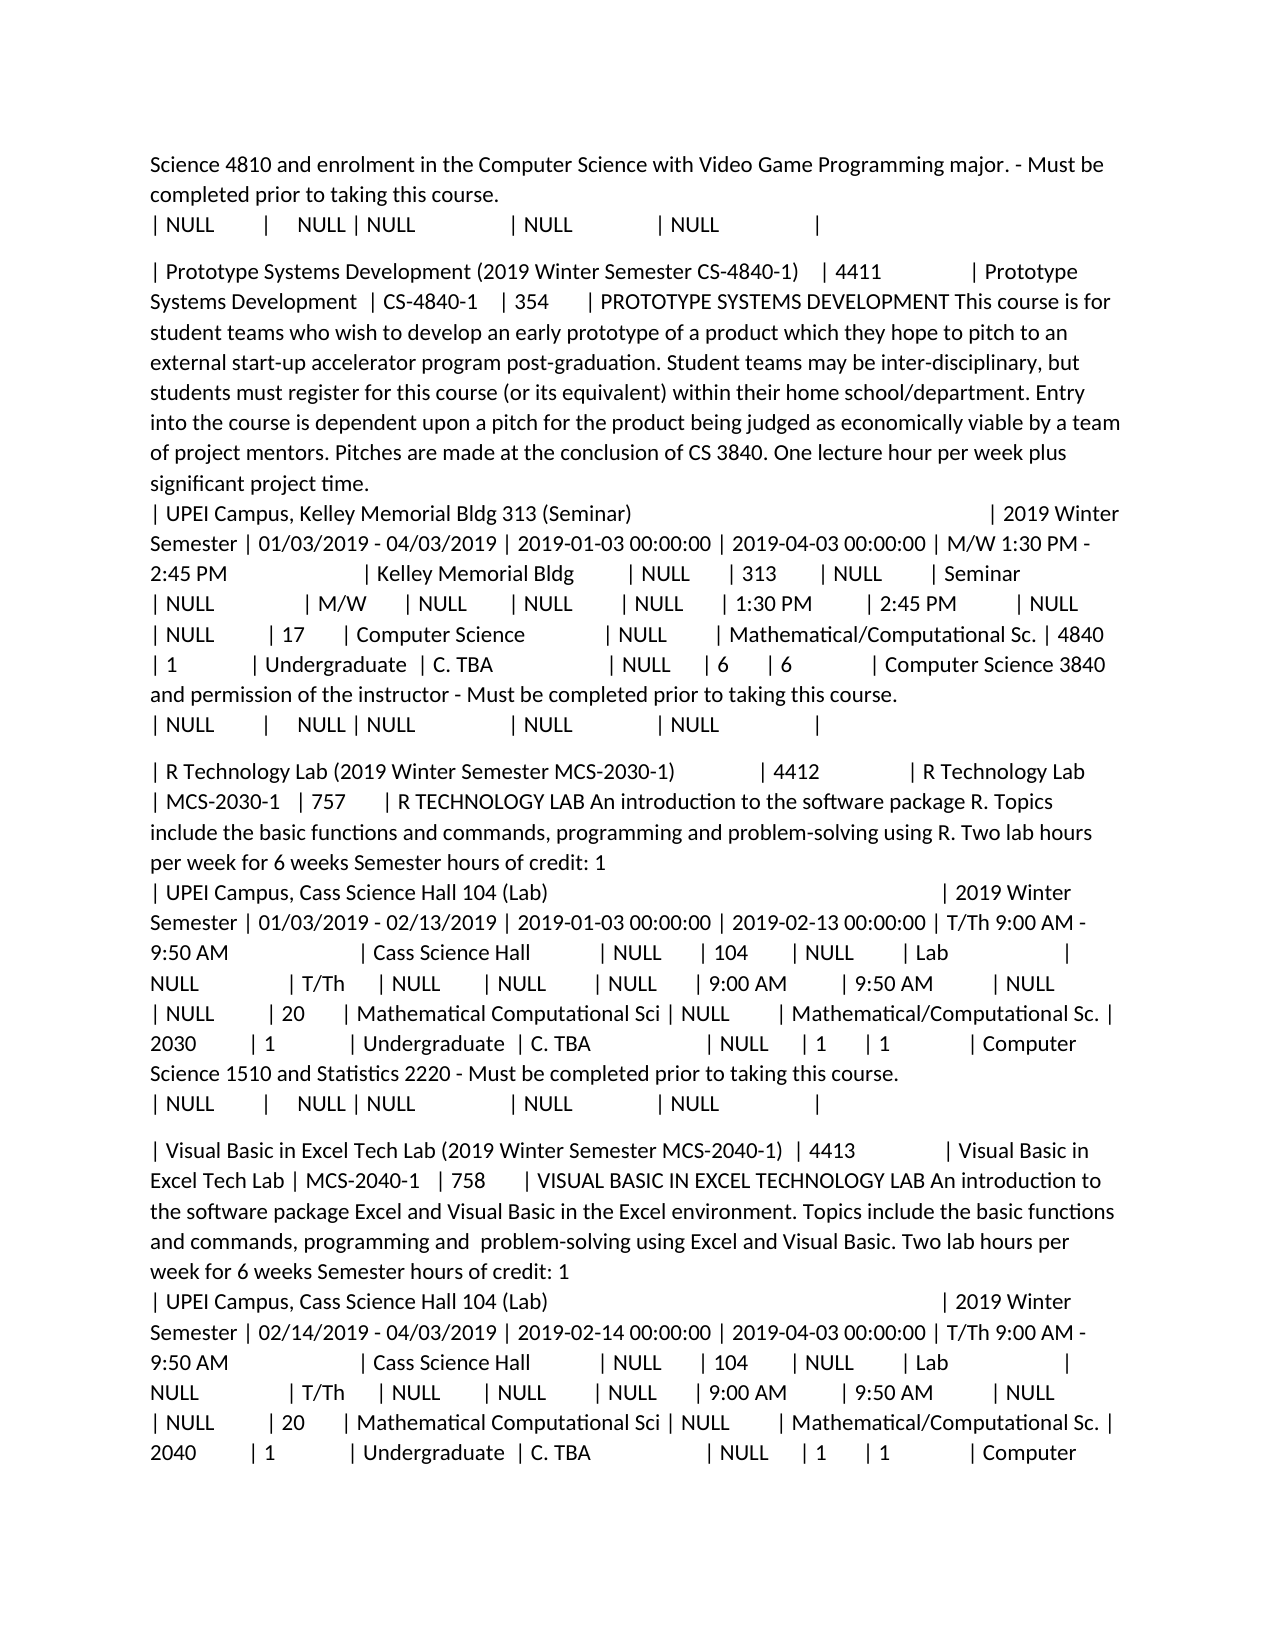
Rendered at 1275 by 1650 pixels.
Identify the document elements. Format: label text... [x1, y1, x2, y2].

text | R Technology Lab (2019 Winter Semester MCS-2030-1) | 4412 | R Technology Lab | MCS-2030-1 | 757 | R TECHNOLOGY LAB An introduction to the software package R. Topics include the basic functions and commands, programming and problem-solving using R. Two lab hours per week for 6 weeks Semester hours of credit: 1 | UPEI Campus, Cass Science Hall 104 (Lab) | 2019 Winter Semester | 01/03/2019 - 02/13/2019 | 2019-01-03 00:00:00 | 2019-02-13 00:00:00 | T/Th 9:00 AM - 9:50 AM | Cass Science Hall | NULL | 104 | NULL | Lab | NULL | T/Th | NULL | NULL | NULL | 9:00 AM | 9:50 AM | NULL | NULL | 20 | Mathematical Computational Sci | NULL | Mathematical/Computational Sc. | 2030 | 1 | Undergraduate | C. TBA | NULL | 1 | 1 | Computer Science 1510 and Statistics 2220 - Must be completed prior to taking this course. | NULL | NULL | NULL | NULL | NULL | [150, 757, 1125, 1118]
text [150, 150, 1125, 238]
text | Prototype Systems Development (2019 Winter Semester CS-4840-1) | 4411 | Prototype Systems Development | CS-4840-1 | 354 | PROTOTYPE SYSTEMS DEVELOPMENT This course is for student teams who wish to develop an early prototype of a product which they hope to pitch to an external start-up accelerator program post-graduation. Student teams may be inter-disciplinary, but students must register for this course (or its equivalent) within their home school/department. Entry into the course is dependent upon a pitch for the product being judged as economically viable by a team of project mentors. Pitches are made at the conclusion of CS 3840. One lecture hour per week plus significant project time. | UPEI Campus, Kelley Memorial Bldg 313 (Seminar) | 2019 Winter Semester | 01/03/2019 - 04/03/2019 | 2019-01-03 00:00:00 | 2019-04-03 00:00:00 | M/W 1:30 PM - 2:45 PM | Kelley Memorial Bldg | NULL | 313 | NULL | Seminar | NULL | M/W | NULL | NULL | NULL | 1:30 PM | 2:45 PM | NULL | NULL | 17 | Computer Science | NULL | Mathematical/Computational Sc. | 4840 | 1 | Undergraduate | C. TBA | NULL | 6 | 6 | Computer Science 3840 and permission of the instructor - Must be completed prior to taking this course. | NULL | NULL | NULL | NULL | NULL | [150, 257, 1125, 738]
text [150, 1136, 1125, 1467]
